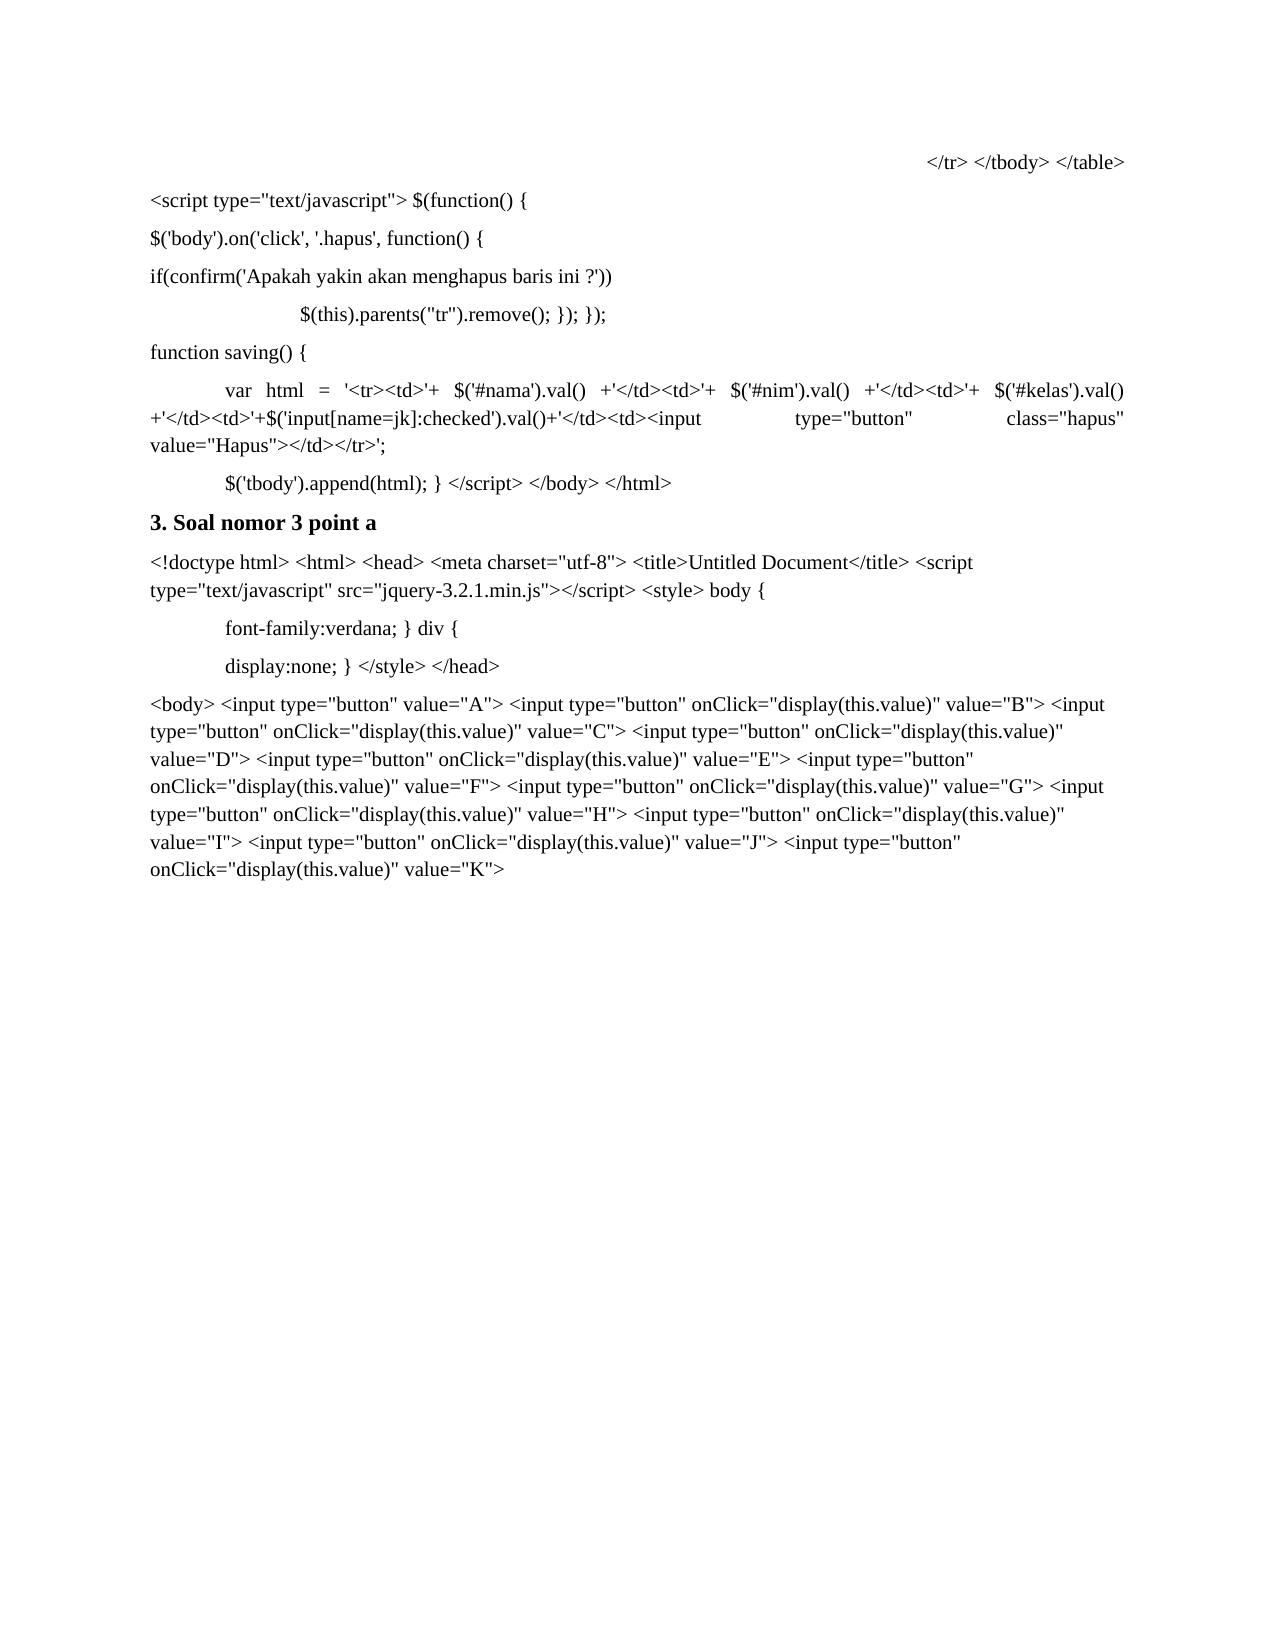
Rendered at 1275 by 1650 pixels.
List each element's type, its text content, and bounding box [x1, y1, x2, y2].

text <!doctype html> <html> <head> <meta charset="utf-8"> <title>Untitled Document</title> <script type="text/javascript" src="jquery-3.2.1.min.js"></script> <style> body { [150, 550, 1125, 602]
text var html = '<tr><td>'+ $('#nama').val() +'</td><td>'+ $('#nim').val() +'</td><td>'+ $('#kelas').val() +'</td><td>'+$('input[name=jk]:checked').val()+'</td><td><input type="button" class="hapus" value="Hapus"></td></tr>'; [150, 378, 1125, 457]
text function saving() { [150, 340, 1125, 364]
text $(this).parents("tr").remove(); }); }); [150, 302, 1125, 326]
text $('body').on('click', '.hapus', function() { [150, 226, 1125, 250]
text font-family:verdana; } div { [150, 616, 1125, 640]
text </tr> </tbody> </table> [150, 150, 1125, 174]
text display:none; } </style> </head> [150, 654, 1125, 678]
text 3. Soal nomor 3 point a [150, 509, 1125, 536]
text <script type="text/javascript"> $(function() { [150, 188, 1125, 212]
text $('tbody').append(html); } </script> </body> </html> [150, 471, 1125, 495]
text if(confirm('Apakah yakin akan menghapus baris ini ?')) [150, 264, 1125, 288]
text <body> <input type="button" value="A"> <input type="button" onClick="display(this.value)" value="B"> <input type="button" onClick="display(this.value)" value="C"> <input type="button" onClick="display(this.value)" value="D"> <input type="button" onClick="display(this.value)" value="E"> <input type="button" onClick="display(this.value)" value="F"> <input type="button" onClick="display(this.value)" value="G"> <input type="button" onClick="display(this.value)" value="H"> <input type="button" onClick="display(this.value)" value="I"> <input type="button" onClick="display(this.value)" value="J"> <input type="button" onClick="display(this.value)" value="K"> [150, 692, 1125, 881]
